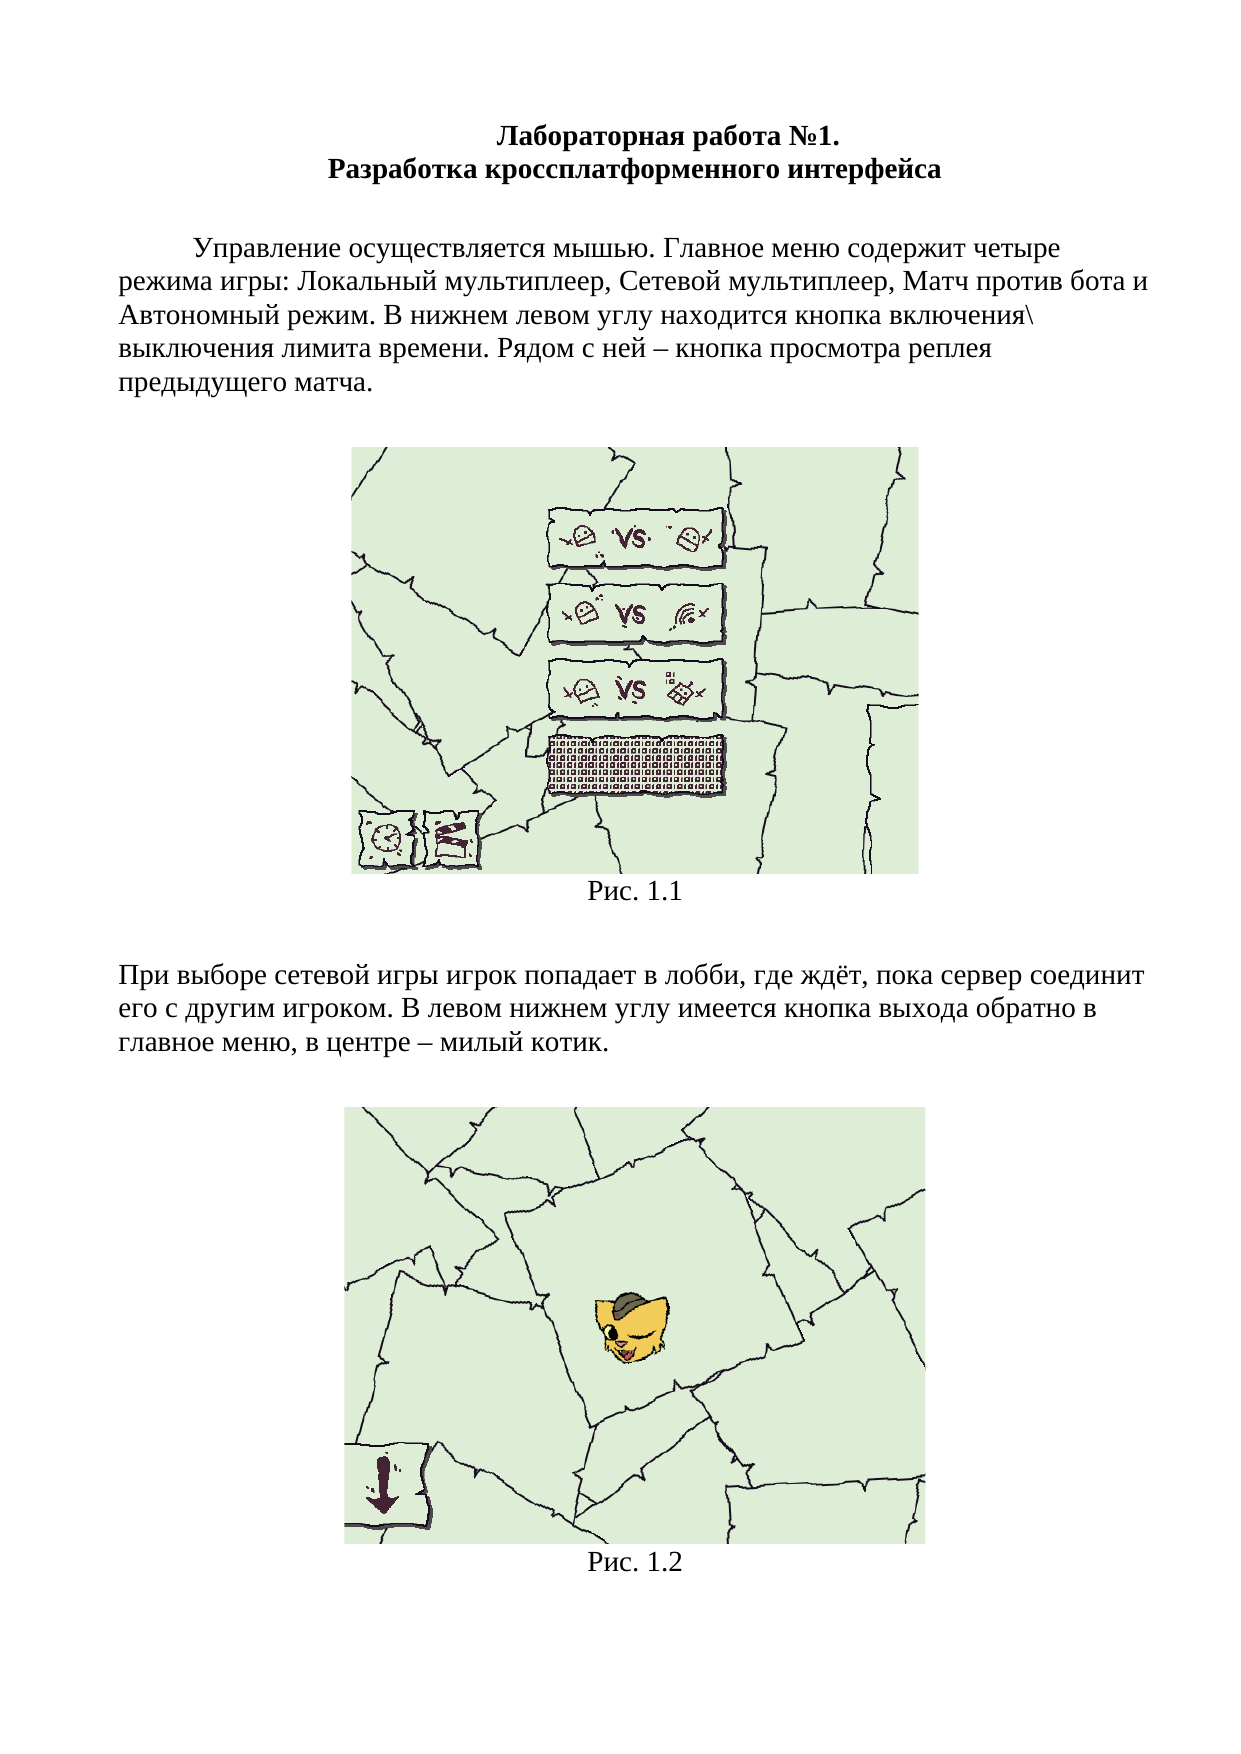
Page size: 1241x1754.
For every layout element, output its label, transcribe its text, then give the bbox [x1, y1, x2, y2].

picture [351, 447, 919, 874]
text Управление осуществляется мышью. Главное меню содержит четыре режима игры: Локальный мультиплеер, Сетевой мультиплеер, Матч против бота и Автономный режим. В нижнем левом углу находится кнопка включения\выключения лимита времени. Рядом с ней – кнопка просмотра реплея предыдущего матча. [118, 230, 1152, 398]
picture [344, 1107, 926, 1544]
text Лабораторная работа №1. Разработка кроссплатформенного интерфейса [118, 118, 1152, 213]
text При выборе сетевой игры игрок попадает в лобби, где ждёт, пока сервер соединит его с другим игроком. В левом нижнем углу имеется кнопка выхода обратно в главное меню, в центре – милый котик. [118, 923, 1152, 1058]
